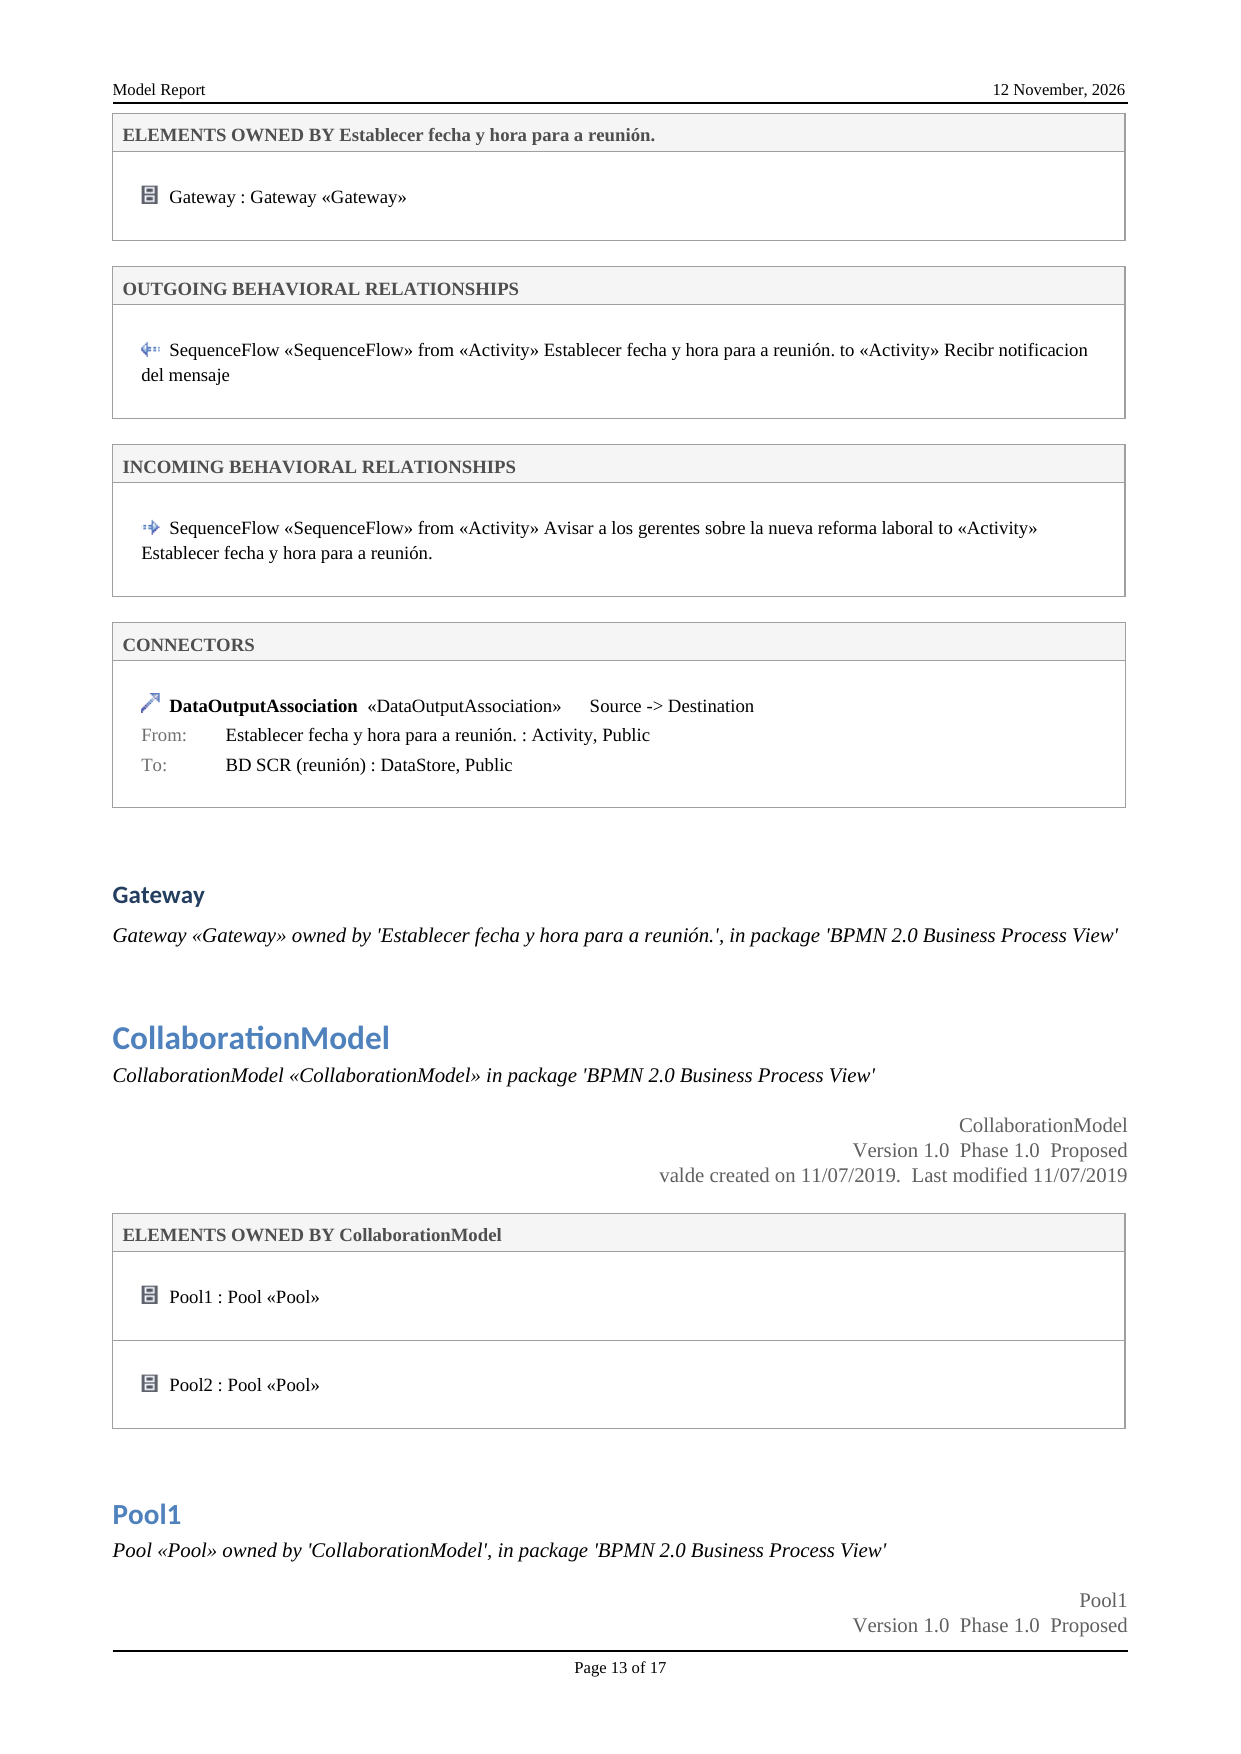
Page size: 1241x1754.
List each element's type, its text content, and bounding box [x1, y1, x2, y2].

text Version 1.0 Phase 1.0 Proposed [112, 1137, 1128, 1162]
picture [141, 1284, 160, 1304]
text valde created on 11/07/2019. Last modified 11/07/2019 [112, 1162, 1128, 1187]
table_cell Pool1 : Pool «Pool» [113, 1252, 1124, 1339]
picture [141, 1373, 160, 1392]
text CollaborationModel [112, 1112, 1128, 1137]
subtitle Pool1 [112, 1504, 1128, 1529]
table_cell Gateway : Gateway «Gateway» [113, 152, 1124, 239]
subtitle Gateway [112, 883, 1128, 908]
picture [141, 693, 160, 713]
picture [141, 337, 160, 357]
table_header ELEMENTS OWNED BY CollaborationModel [113, 1214, 1124, 1251]
picture [141, 184, 160, 204]
table_header Pool2 : Pool «Pool» [113, 1341, 1124, 1428]
table_header OUTGOING BEHAVIORAL RELATIONSHIPS [113, 267, 1124, 304]
table_cell SequenceFlow «SequenceFlow» from «Activity» Avisar a los gerentes sobre la nueva reforma laboral to «Activity» Establecer fecha y hora para a reunión. [113, 483, 1124, 596]
table_header CONNECTORS [113, 623, 1125, 660]
table_header INCOMING BEHAVIORAL RELATIONSHIPS [113, 445, 1124, 482]
picture [141, 515, 160, 535]
text Version 1.0 Phase 1.0 Proposed [112, 1612, 1128, 1637]
subtitle CollaborationModel [112, 1029, 1128, 1054]
table_header ELEMENTS OWNED BY Establecer fecha y hora para a reunión. [113, 114, 1124, 151]
text CollaborationModel «CollaborationModel» in package 'BPMN 2.0 Business Process View' [112, 1062, 1128, 1087]
text Pool1 [112, 1587, 1128, 1612]
table_cell SequenceFlow «SequenceFlow» from «Activity» Establecer fecha y hora para a reunión. to «Activity» Recibr notificacion del mensaje [113, 305, 1124, 418]
table_cell DataOutputAssociation «DataOutputAssociation» Source -> Destination From: Establecer fecha y hora para a reunión. : Activity, Public To: BD SCR (reunión) : DataStore, Public [113, 661, 1125, 807]
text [112, 1537, 1128, 1562]
text Gateway «Gateway» owned by 'Establecer fecha y hora para a reunión.', in package 'BPMN 2.0 Business Process View' [112, 923, 1128, 948]
